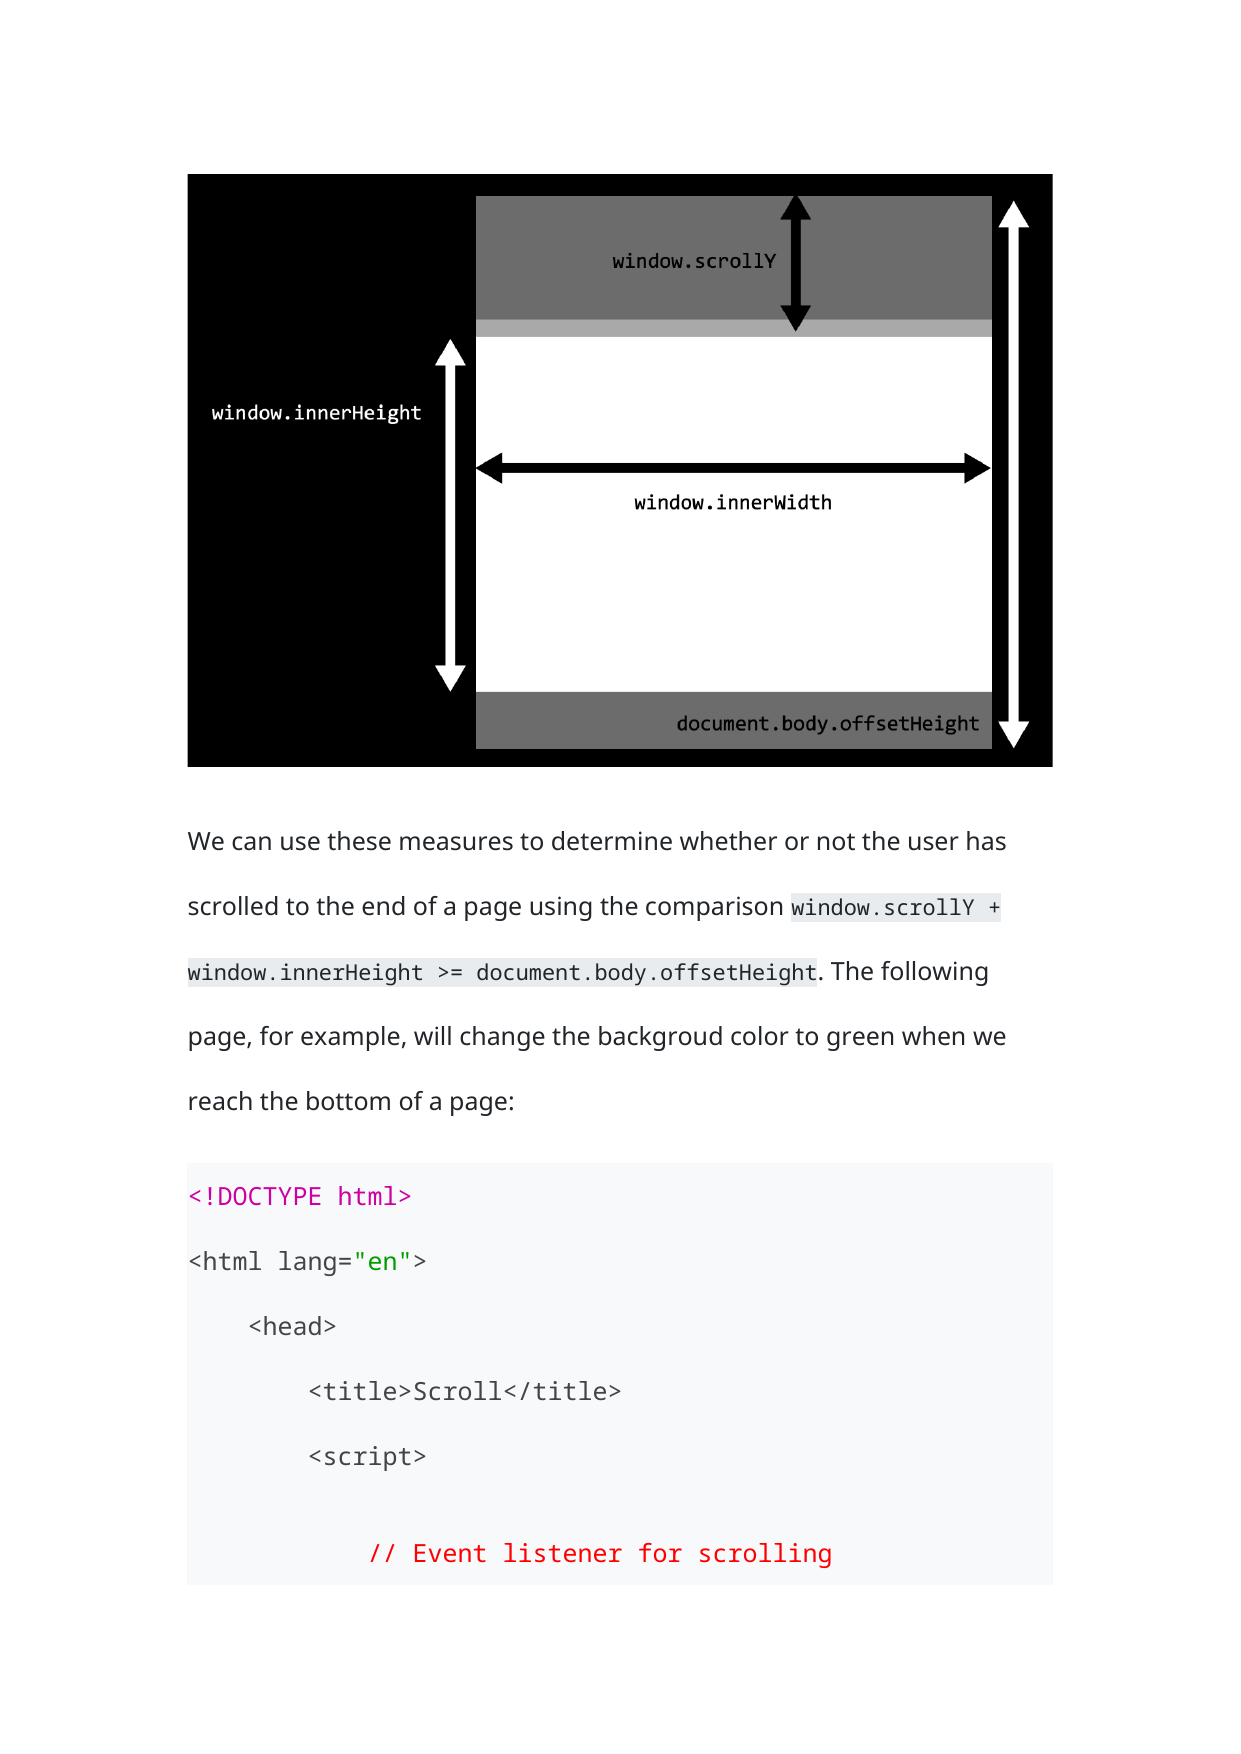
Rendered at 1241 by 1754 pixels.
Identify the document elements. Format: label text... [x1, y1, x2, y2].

picture [187, 174, 1053, 767]
text // Event listener for scrolling [187, 1520, 1053, 1585]
text <script> [187, 1423, 1053, 1488]
text <html lang="en"> [187, 1228, 1053, 1293]
text <title>Scroll</title> [187, 1358, 1053, 1423]
text <head> [187, 1293, 1053, 1358]
text <!DOCTYPE html> [187, 1163, 1053, 1228]
text We can use these measures to determine whether or not the user has scrolled to the end of a page using the comparison window.scrollY + window.innerHeight >= document.body.offsetHeight. The following page, for example, will change the backgroud color to green when we reach the bottom of a page: [187, 809, 1053, 1134]
